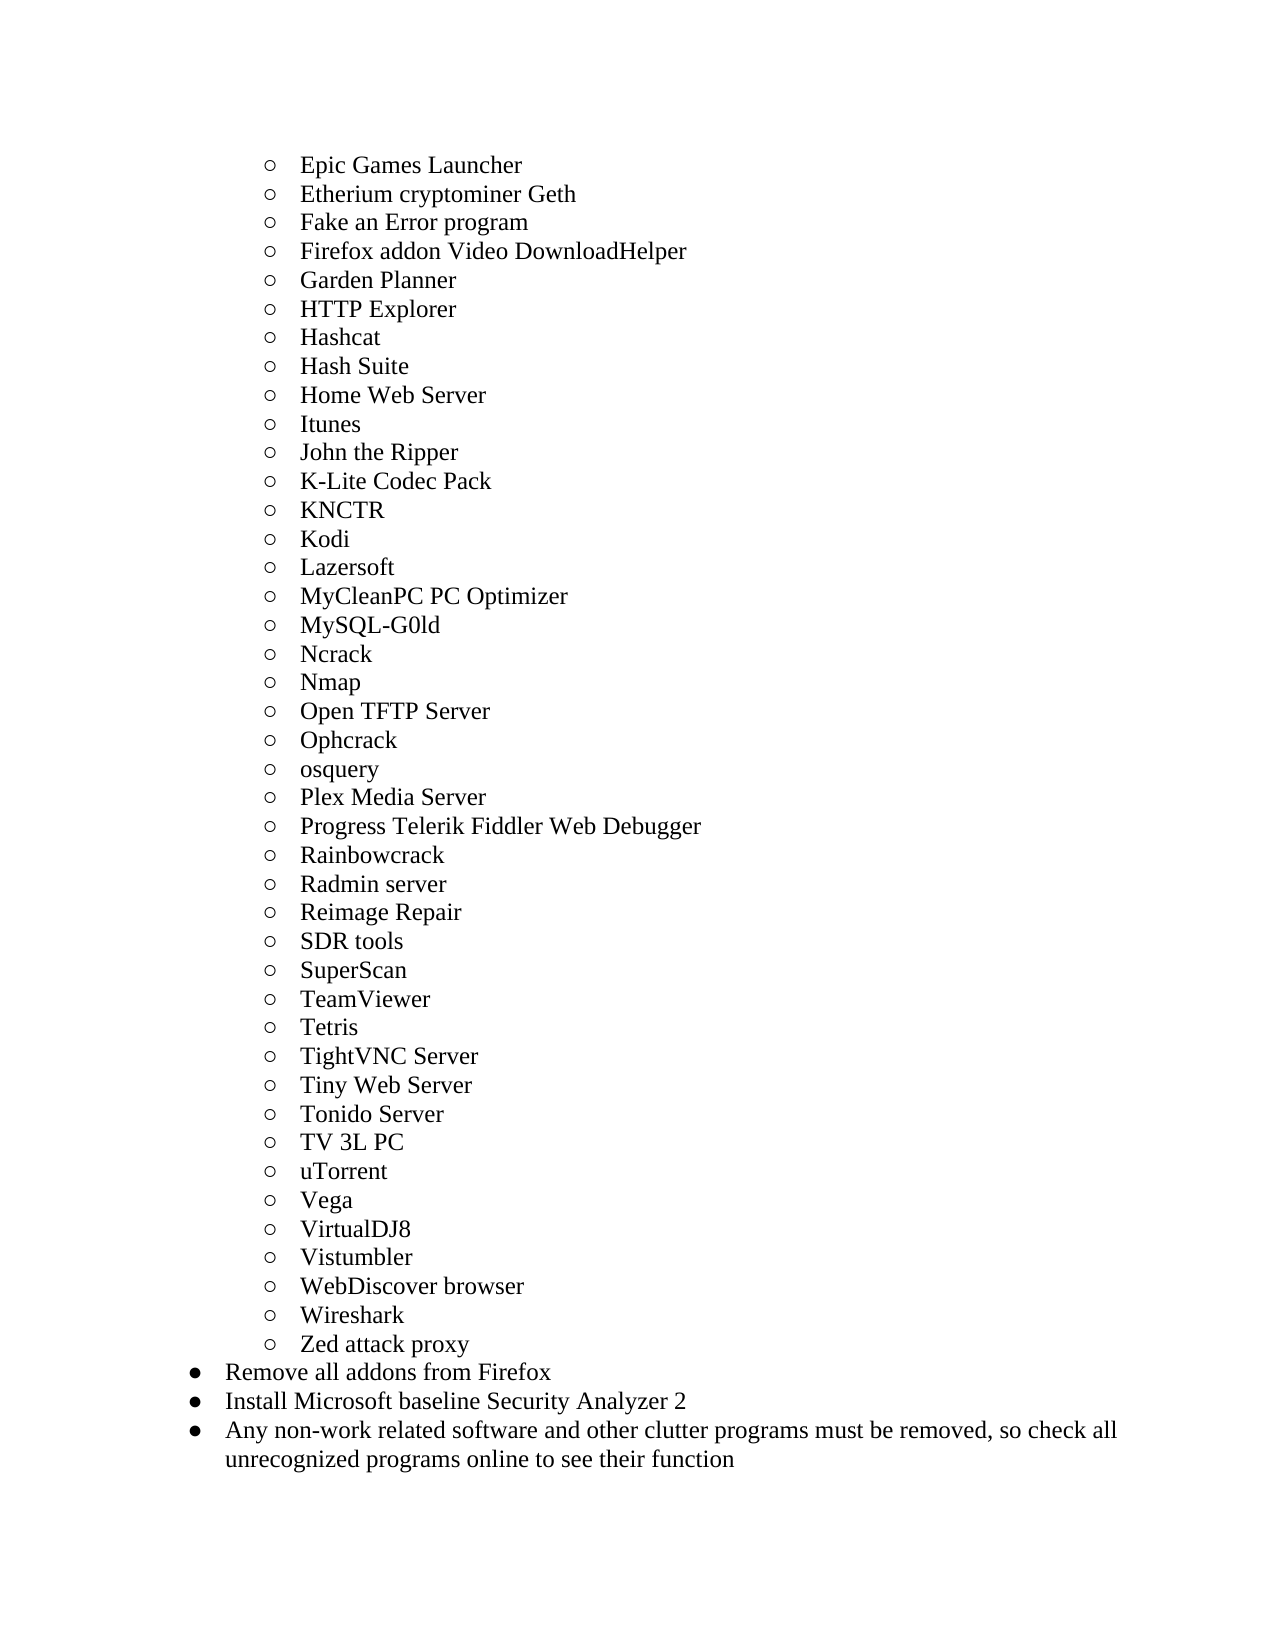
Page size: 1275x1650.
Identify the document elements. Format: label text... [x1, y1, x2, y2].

list Lazersoft [262, 552, 1125, 581]
list Progress Telerik Fiddler Web Debugger [262, 811, 1125, 840]
list Fake an Error program [262, 207, 1125, 236]
list Vistumbler [262, 1242, 1125, 1271]
list Epic Games Launcher [262, 150, 1125, 179]
list MyCleanPC PC Optimizer [262, 581, 1125, 610]
list WebDiscover browser [262, 1271, 1125, 1300]
list Any non-work related software and other clutter programs must be removed, so check all unrecognized programs online to see their function [187, 1415, 1125, 1472]
list Rainbowcrack [262, 840, 1125, 869]
list SuperScan [262, 955, 1125, 984]
list Itunes [262, 409, 1125, 437]
list Wireshark [262, 1300, 1125, 1329]
list Radmin server [262, 869, 1125, 897]
list Etherium cryptominer Geth [262, 179, 1125, 207]
list John the Ripper [262, 437, 1125, 466]
list Vega [262, 1185, 1125, 1214]
list TV 3L PC [262, 1127, 1125, 1156]
list HTTP Explorer [262, 294, 1125, 322]
list VirtualDJ8 [262, 1214, 1125, 1242]
list SDR tools [262, 926, 1125, 955]
list Garden Planner [262, 265, 1125, 294]
list Remove all addons from Firefox [187, 1357, 1125, 1386]
list TeamViewer [262, 984, 1125, 1012]
list Open TFTP Server [262, 696, 1125, 725]
list Ncrack [262, 639, 1125, 667]
list Tiny Web Server [262, 1070, 1125, 1099]
list Kodi [262, 524, 1125, 552]
list Zed attack proxy [262, 1329, 1125, 1357]
list MySQL-G0ld [262, 610, 1125, 639]
list Ophcrack [262, 725, 1125, 754]
list Install Microsoft baseline Security Analyzer 2 [187, 1386, 1125, 1415]
list uTorrent [262, 1156, 1125, 1185]
list osquery [262, 754, 1125, 782]
list Nmap [262, 667, 1125, 696]
list Tonido Server [262, 1099, 1125, 1127]
list Home Web Server [262, 380, 1125, 409]
list Reimage Repair [262, 897, 1125, 926]
list Firefox addon Video DownloadHelper [262, 236, 1125, 265]
list Tetris [262, 1012, 1125, 1041]
list Hashcat [262, 322, 1125, 351]
list Plex Media Server [262, 782, 1125, 811]
list KNCTR [262, 495, 1125, 524]
list K-Lite Codec Pack [262, 466, 1125, 495]
list Hash Suite [262, 351, 1125, 380]
list TightVNC Server [262, 1041, 1125, 1070]
